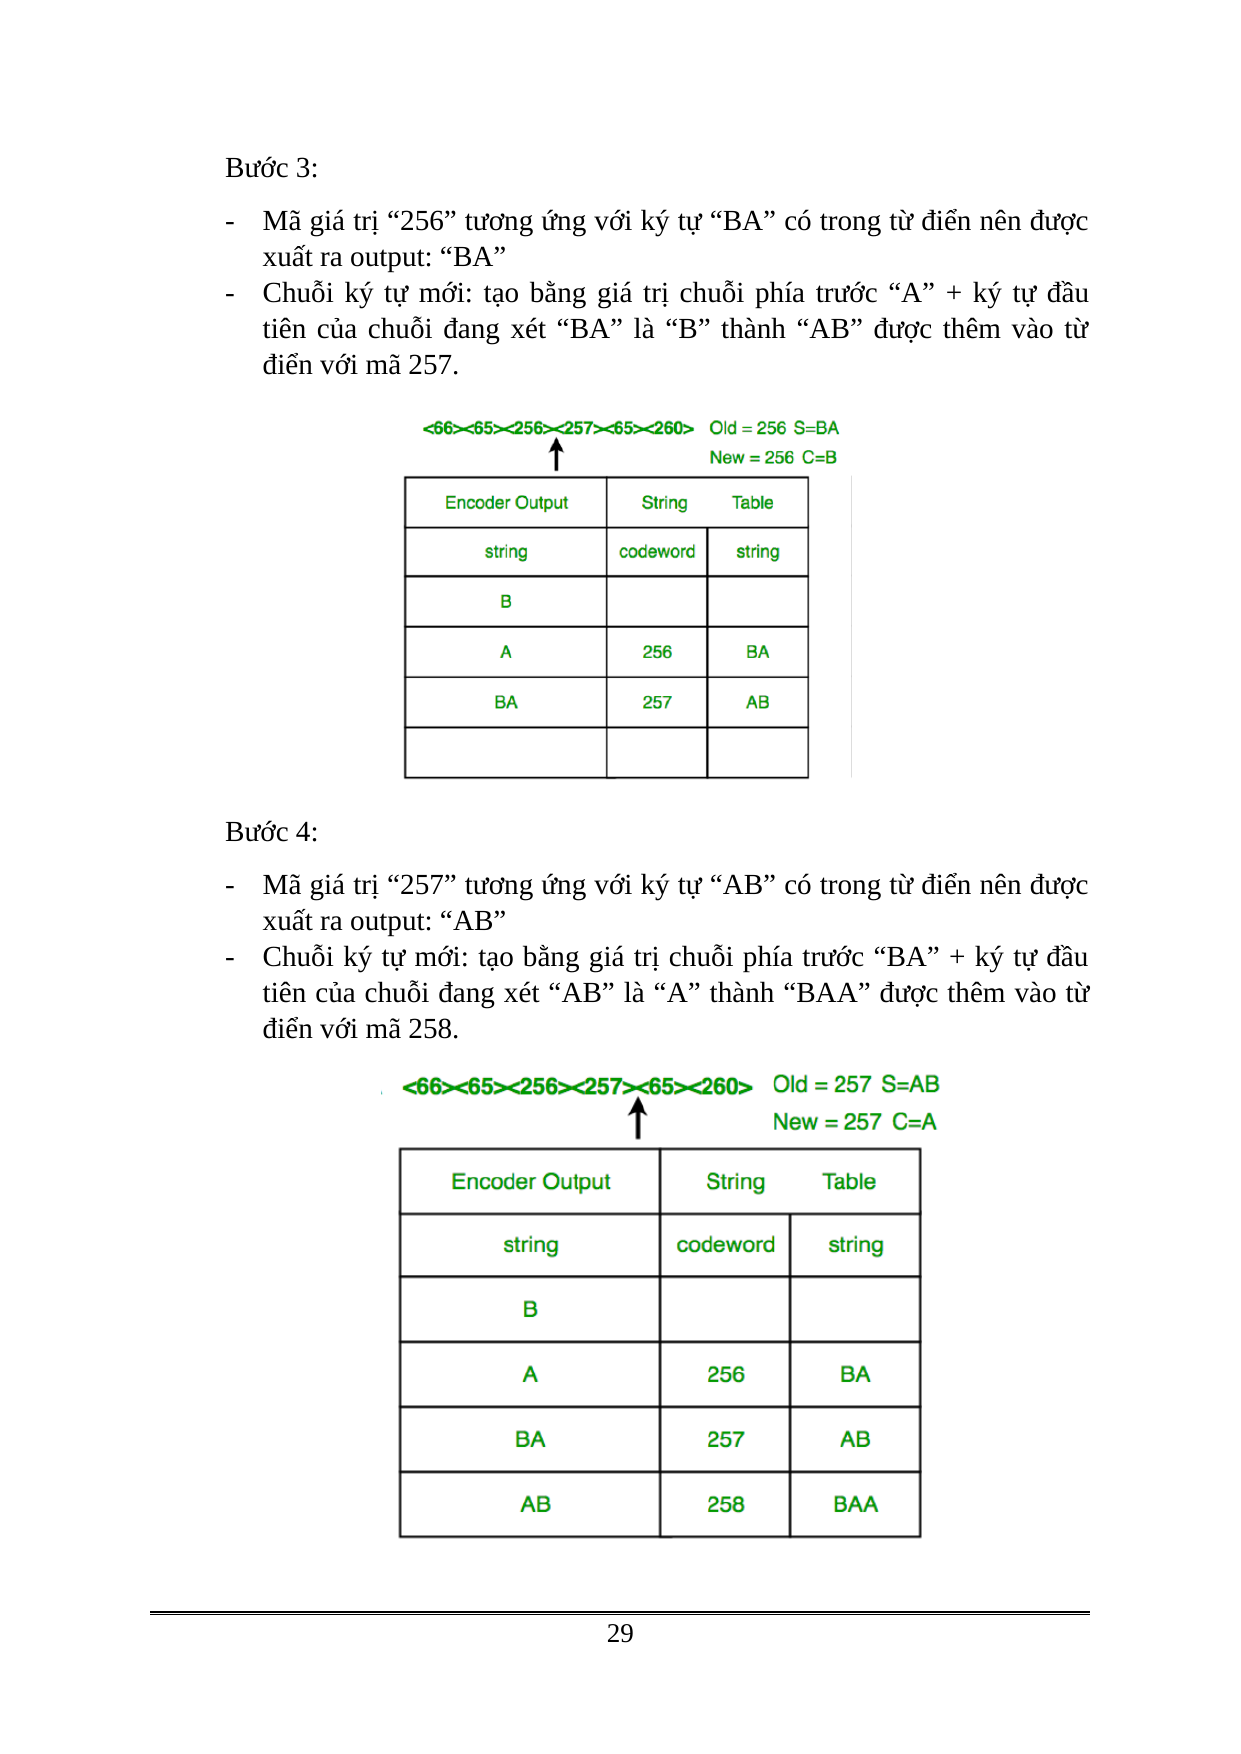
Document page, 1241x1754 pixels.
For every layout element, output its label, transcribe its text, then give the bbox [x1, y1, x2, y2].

list Mã giá trị “257” tương ứng với ký tự “AB” có trong từ điển nên được xuất ra output: “AB” [225, 867, 1090, 937]
list Mã giá trị “256” tương ứng với ký tự “BA” có trong từ điển nên được xuất ra output: “BA” [225, 203, 1090, 272]
list Chuỗi ký tự mới: tạo bằng giá trị chuỗi phía trước “A” + ký tự đầu tiên của chuỗi đang xét “BA” là “B” thành “AB” được thêm vào từ điển với mã 257. [225, 275, 1090, 381]
text Bước 3: [225, 150, 1090, 183]
picture [388, 400, 852, 796]
text Bước 4: [225, 814, 1090, 848]
picture [381, 1047, 972, 1568]
list Chuỗi ký tự mới: tạo bằng giá trị chuỗi phía trước “BA” + ký tự đầu tiên của chuỗi đang xét “AB” là “A” thành “BAA” được thêm vào từ điển với mã 258. [225, 939, 1090, 1045]
